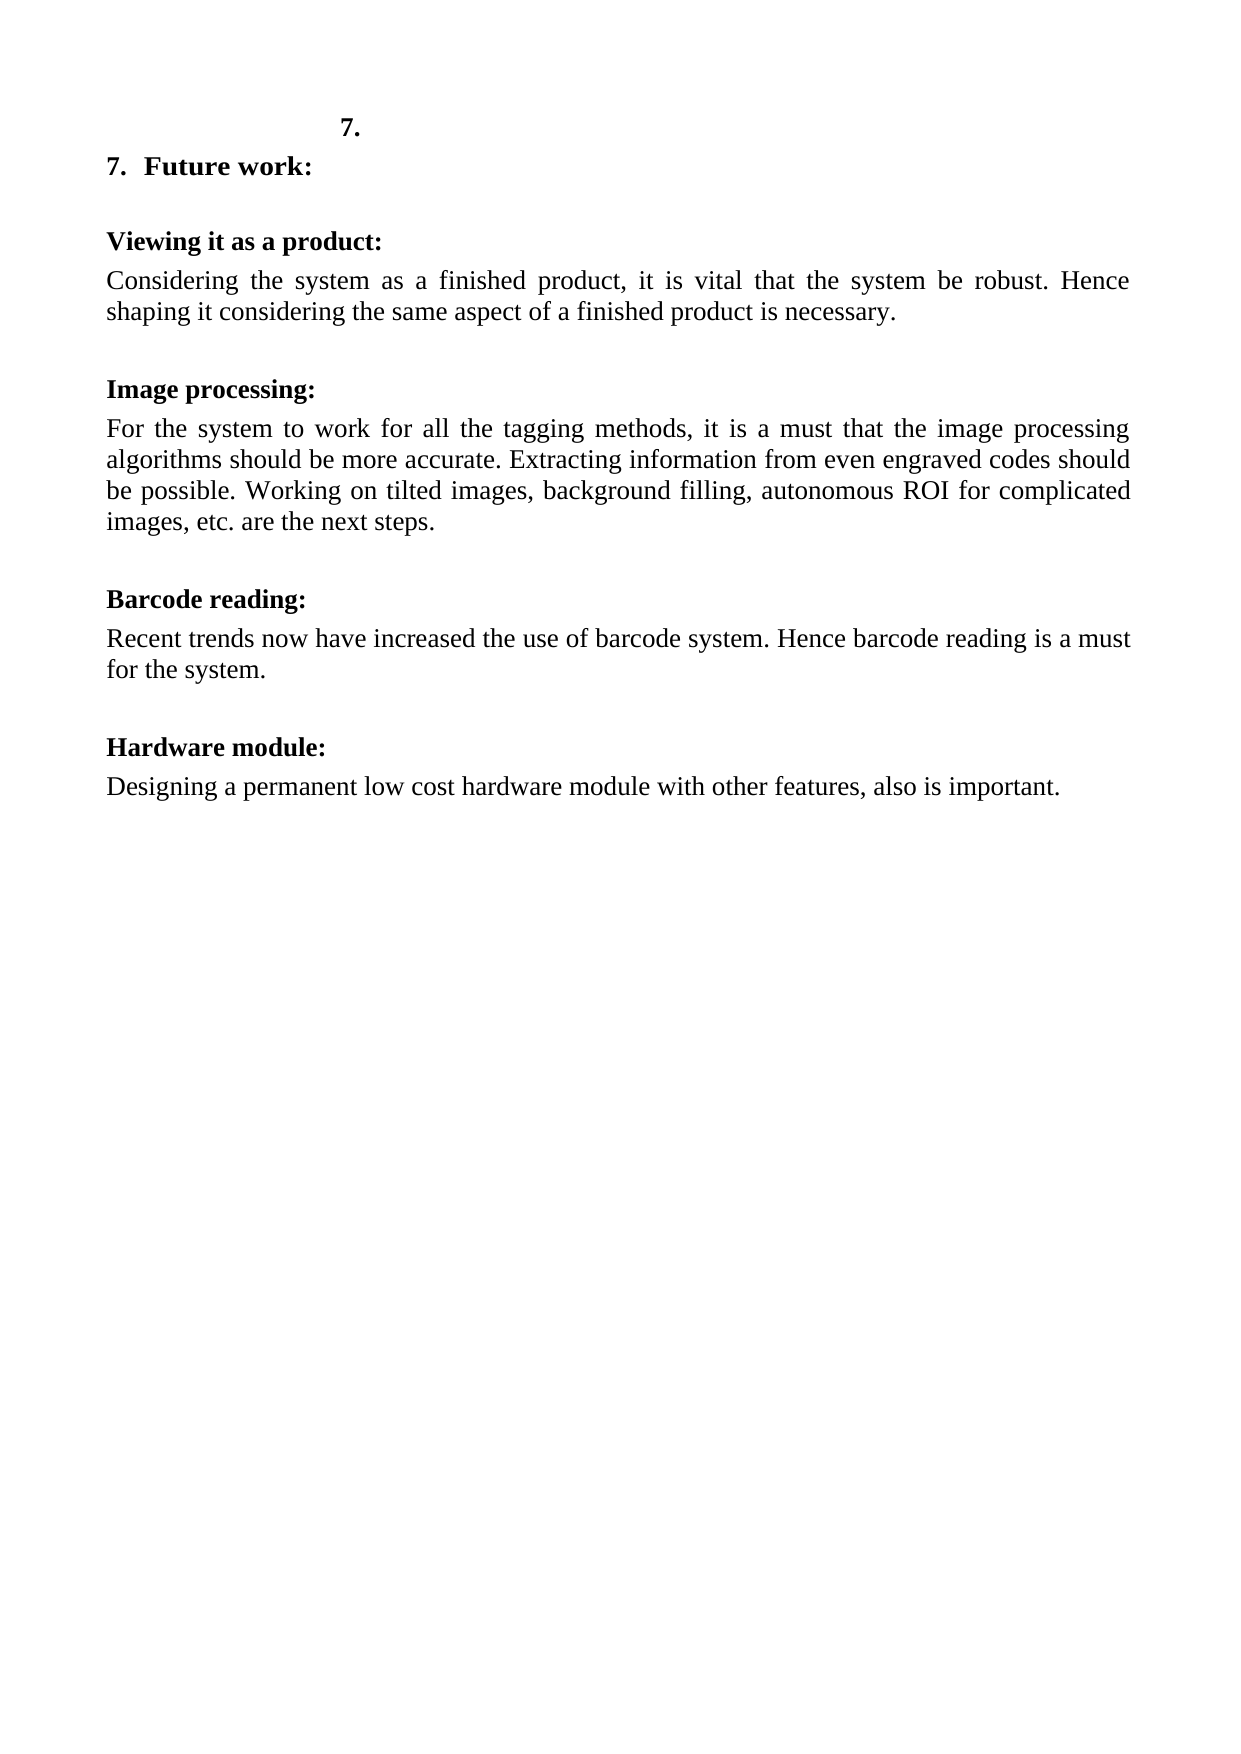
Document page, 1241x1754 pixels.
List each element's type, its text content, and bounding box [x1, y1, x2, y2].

text Barcode reading: [106, 583, 1132, 614]
text Hardware module: [106, 731, 1132, 762]
text Viewing it as a product: [106, 225, 1132, 256]
text Image processing: [106, 373, 1132, 404]
text Designing a permanent low cost hardware module with other features, also is important. [106, 770, 1132, 801]
text Recent trends now have increased the use of barcode system. Hence barcode reading is a must for the system. [106, 622, 1132, 684]
text Considering the system as a finished product, it is vital that the system be robust. Hence shaping it considering the same aspect of a finished product is necessary. [106, 264, 1132, 326]
text 7. Future work: [106, 150, 1132, 181]
text For the system to work for all the tagging methods, it is a must that the image processing algorithms should be more accurate. Extracting information from even engraved codes should be possible. Working on tilted images, background filling, autonomous ROI for complicated images, etc. are the next steps. [106, 412, 1132, 537]
